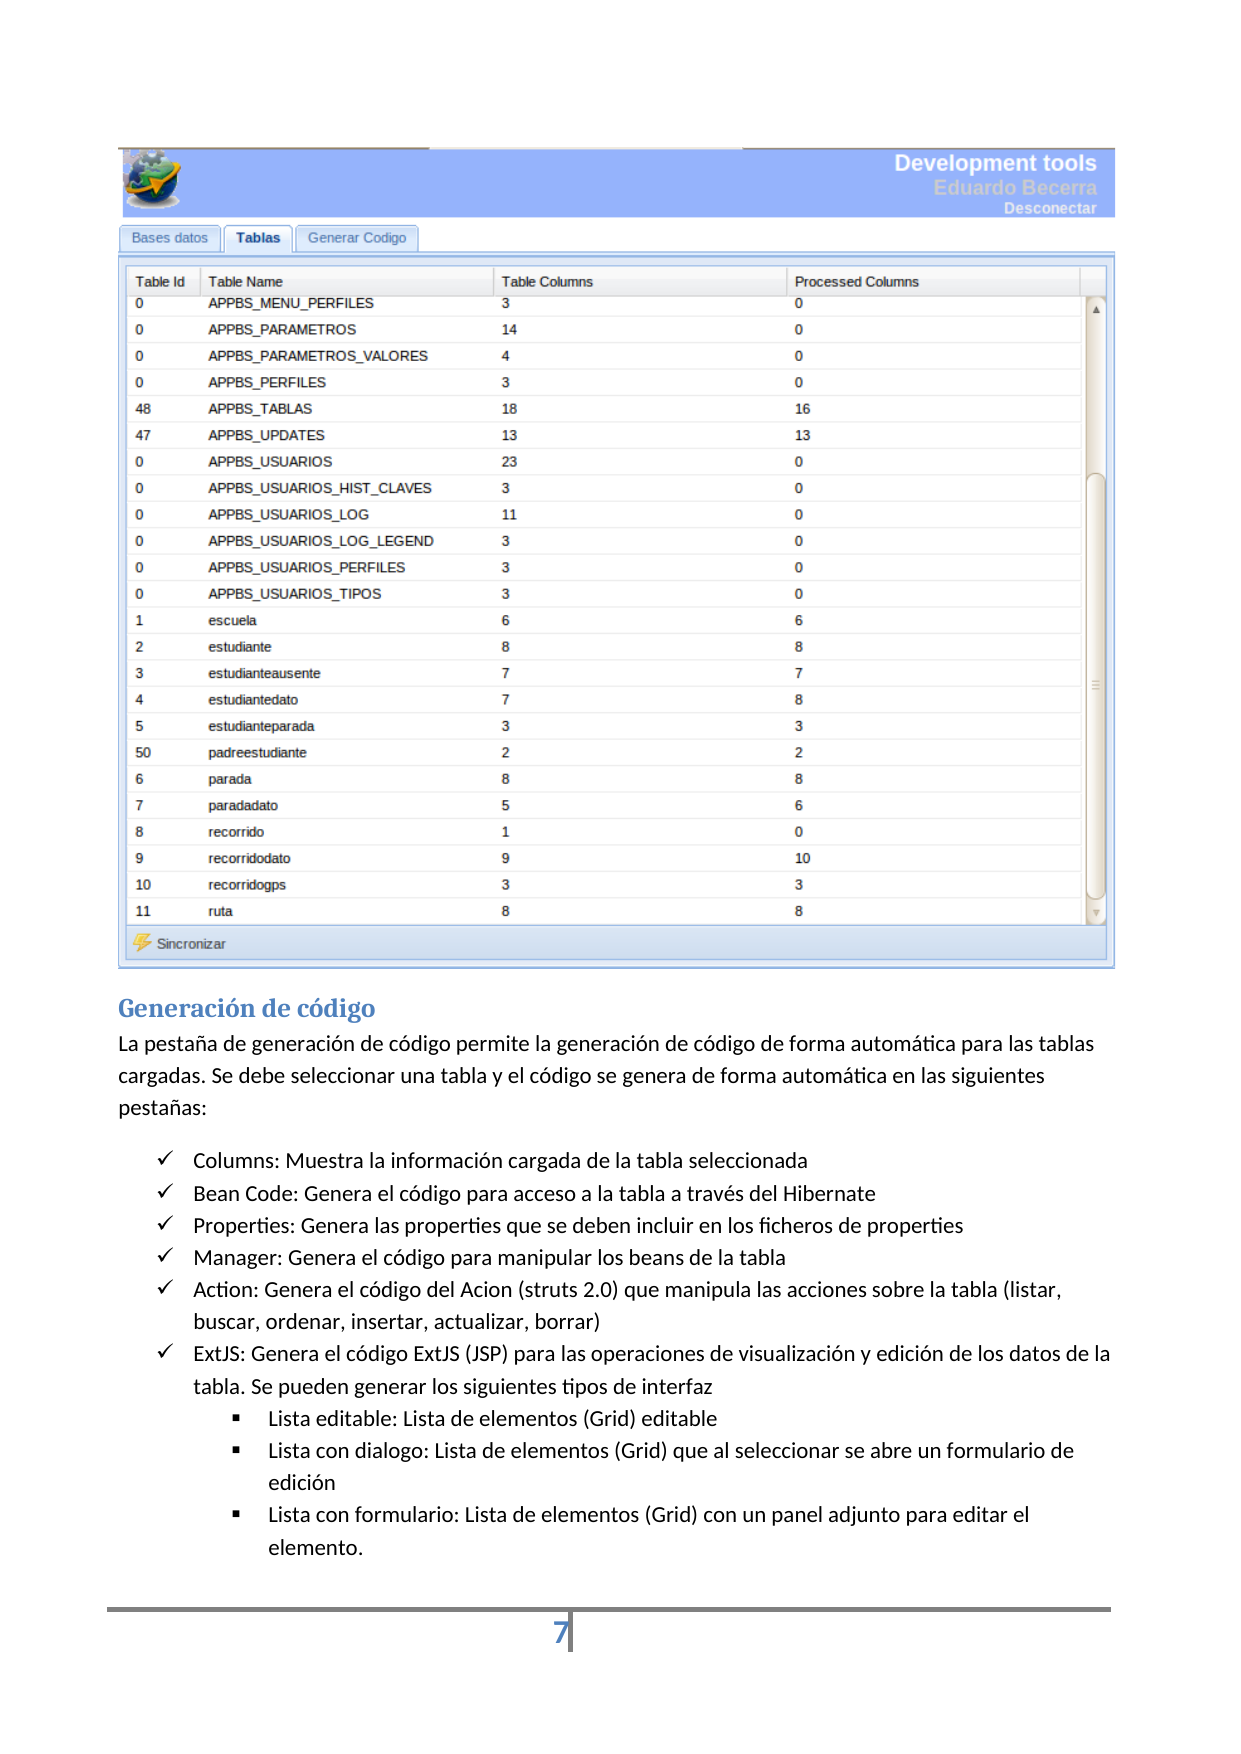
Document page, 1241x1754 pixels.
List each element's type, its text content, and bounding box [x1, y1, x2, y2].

list ExtJS: Genera el código ExtJS (JSP) para las operaciones de visualización y edición de los datos de la tabla. Se pueden generar los siguientes tipos de interfaz [156, 1339, 1122, 1400]
list Action: Genera el código del Acion (struts 2.0) que manipula las acciones sobre la tabla (listar, buscar, ordenar, insertar, actualizar, borrar) [156, 1275, 1122, 1335]
list Lista con formulario: Lista de elementos (Grid) con un panel adjunto para editar el elemento. [231, 1501, 1122, 1561]
list Bean Code: Genera el código para acceso a la tabla a través del Hibernate [156, 1179, 1122, 1207]
list Properties: Genera las properties que se deben incluir en los ficheros de properties [156, 1211, 1122, 1239]
list Lista con dialogo: Lista de elementos (Grid) que al seleccionar se abre un formulario de edición [231, 1436, 1122, 1496]
subtitle Generación de código [118, 993, 1122, 1024]
list Manager: Genera el código para manipular los beans de la tabla [156, 1243, 1122, 1271]
list Lista editable: Lista de elementos (Grid) editable [231, 1404, 1122, 1432]
text La pestaña de generación de código permite la generación de código de forma automática para las tablas cargadas. Se debe seleccionar una tabla y el código se genera de forma automática en las siguientes pestañas: [118, 1029, 1122, 1121]
list Columns: Muestra la información cargada de la tabla seleccionada [156, 1146, 1122, 1174]
picture [118, 147, 1116, 969]
